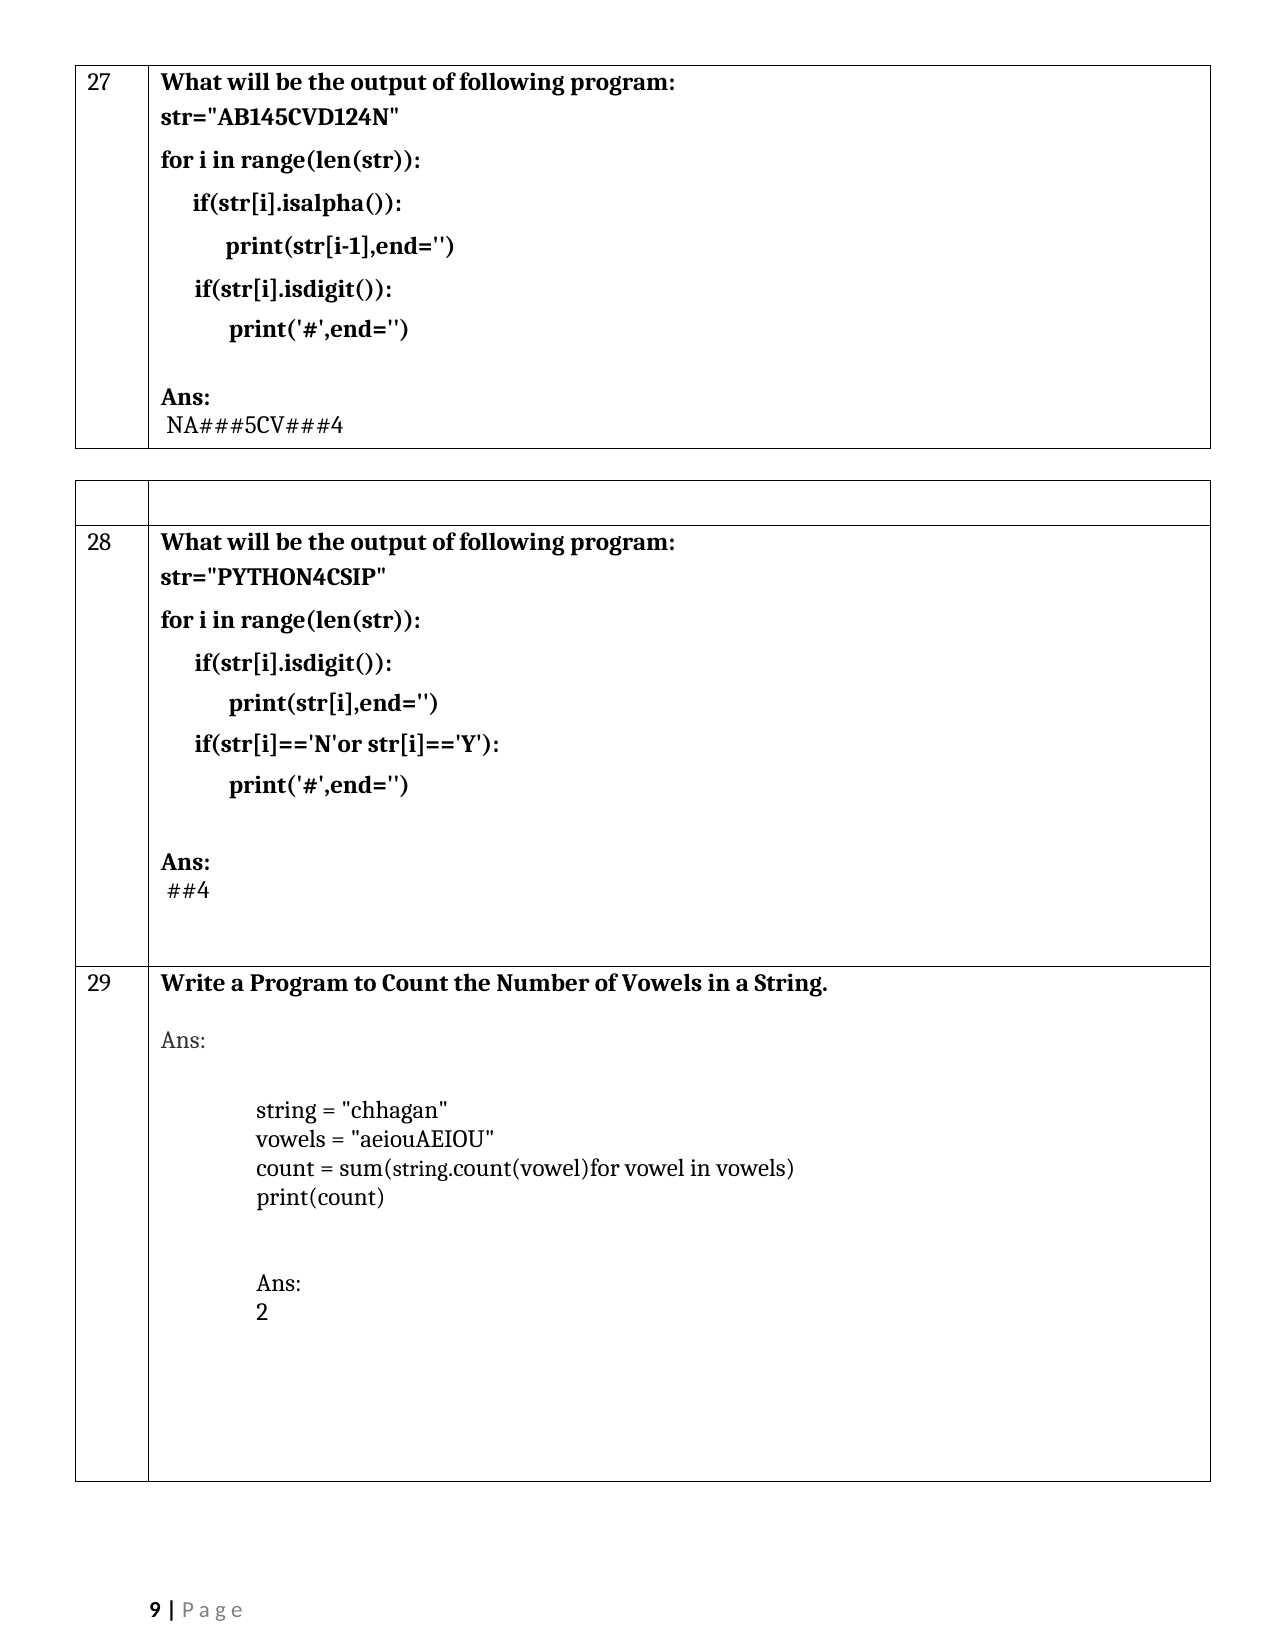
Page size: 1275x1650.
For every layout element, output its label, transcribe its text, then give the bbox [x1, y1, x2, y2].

table_cell 28 [76, 526, 148, 966]
table_cell What will be the output of following program: str="PYTHON4CSIP" for i in range(len(str)): if(str[i].isdigit()): print(str[i],end='') if(str[i]=='N'or str[i]=='Y'): print('#',end='') Ans: ##4 [149, 526, 1210, 966]
table_cell What will be the output of following program: str="AB145CVD124N" for i in range(len(str)): if(str[i].isalpha()): print(str[i-1],end='') if(str[i].isdigit()): print('#',end='') Ans: NA###5CV###4 [149, 66, 1210, 448]
table_header [149, 481, 1210, 525]
table_cell Write a Program to Count the Number of Vowels in a String. Ans: string = "chhagan" vowels = "aeiouAEIOU" count = sum(string.count(vowel)for vowel in vowels) print(count) Ans: 2 [149, 967, 1210, 1481]
table_header [76, 481, 148, 525]
table_cell 27 [76, 66, 148, 448]
table_cell 29 [76, 967, 148, 1481]
